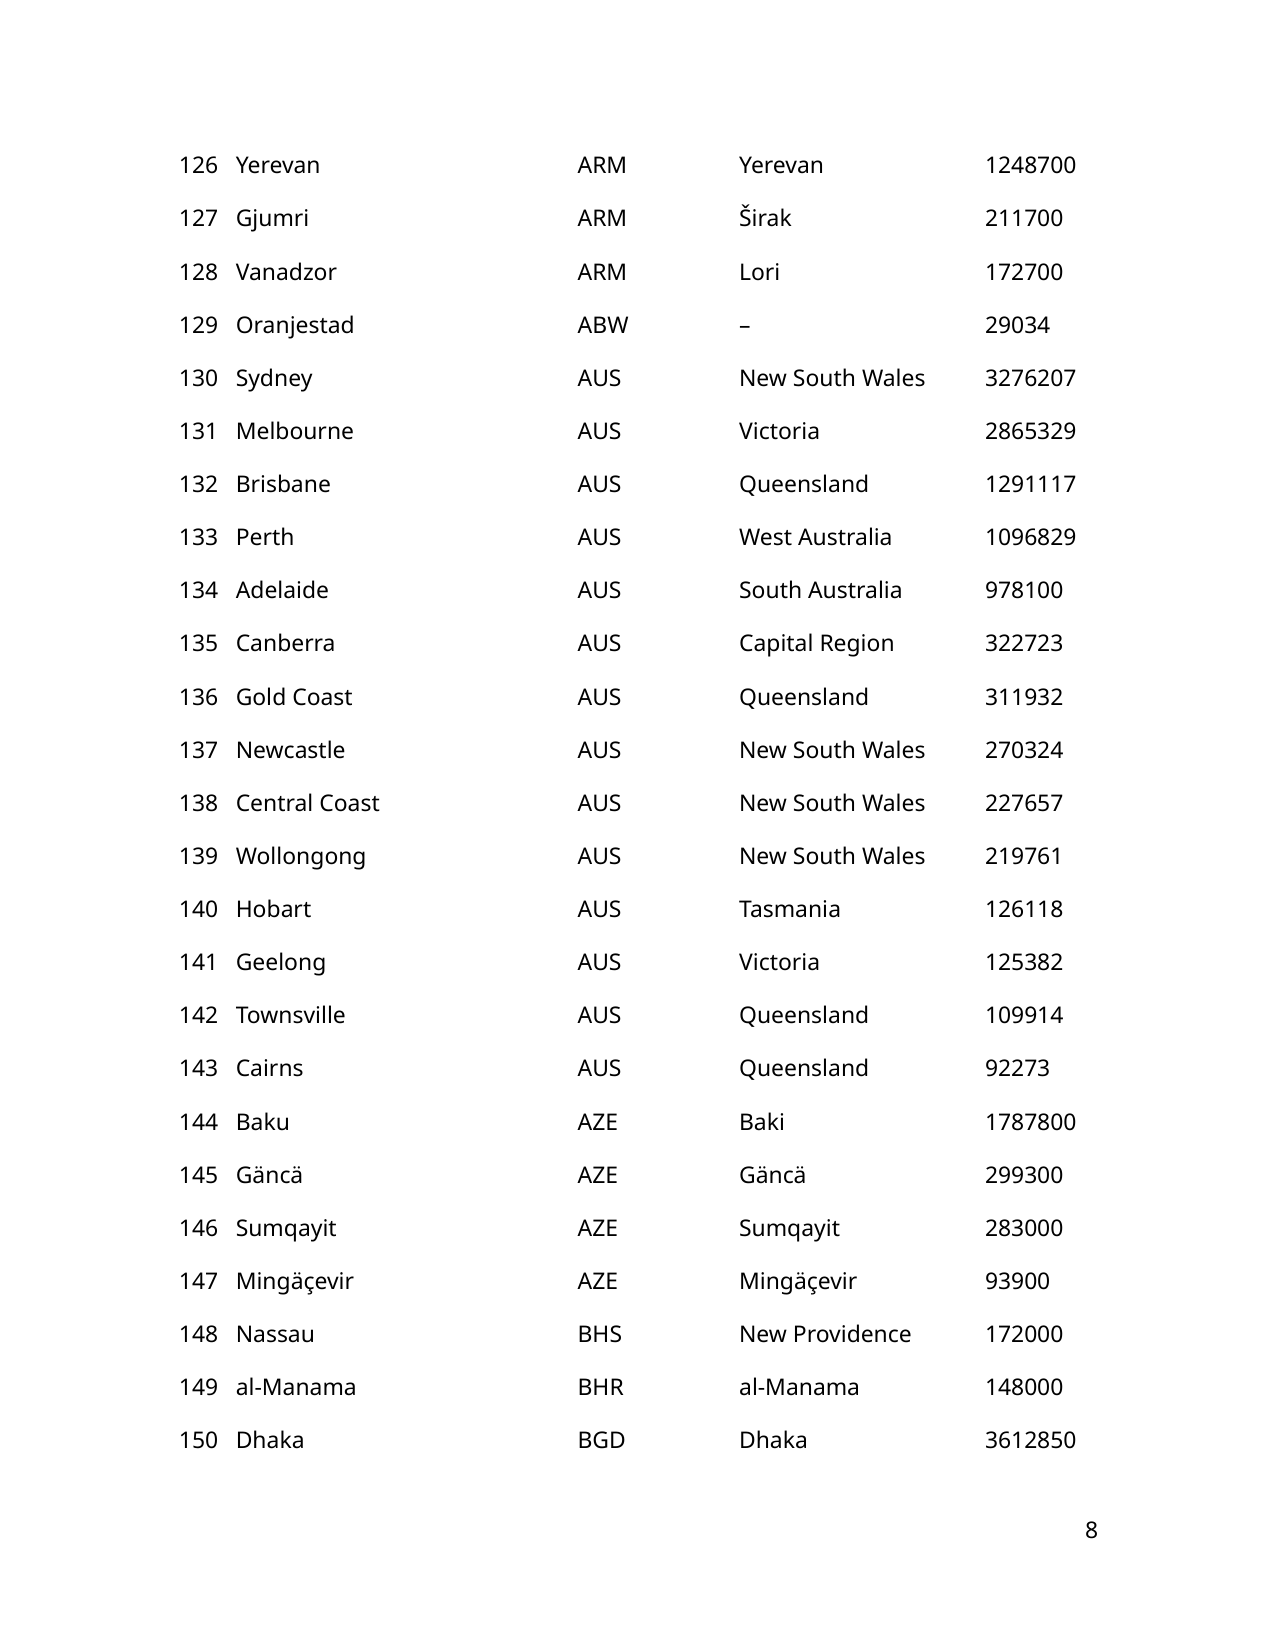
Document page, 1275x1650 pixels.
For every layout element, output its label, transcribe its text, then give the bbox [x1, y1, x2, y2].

table_cell AUS [576, 891, 737, 944]
table_cell Victoria [737, 945, 983, 998]
table_cell Oranjestad [234, 307, 576, 360]
table_cell 3276207 [983, 360, 1098, 413]
table_cell AZE [576, 1157, 737, 1210]
table_cell Sumqayit [737, 1210, 983, 1263]
table_cell 322723 [983, 626, 1098, 679]
table_cell Gjumri [234, 201, 576, 254]
table_cell AUS [576, 1051, 737, 1104]
table_cell Tasmania [737, 891, 983, 944]
table_cell AUS [576, 413, 737, 466]
table_cell Vanadzor [234, 254, 576, 307]
table_cell 144 [177, 1104, 234, 1157]
table_cell AZE [576, 1210, 737, 1263]
table_cell AUS [576, 573, 737, 626]
table_cell 126 [177, 148, 234, 201]
table_cell 172000 [983, 1316, 1098, 1369]
table_cell 148000 [983, 1370, 1098, 1423]
table_cell Širak [737, 201, 983, 254]
table_cell 2865329 [983, 413, 1098, 466]
table_cell Sumqayit [234, 1210, 576, 1263]
table_cell AUS [576, 466, 737, 519]
table_cell 148 [177, 1316, 234, 1369]
table_cell 3612850 [983, 1423, 1098, 1476]
table_cell Lori [737, 254, 983, 307]
table_cell ARM [576, 201, 737, 254]
table_cell Geelong [234, 945, 576, 998]
table_cell Victoria [737, 413, 983, 466]
table_cell BHR [576, 1370, 737, 1423]
table_cell 978100 [983, 573, 1098, 626]
table_cell Melbourne [234, 413, 576, 466]
table_cell BGD [576, 1423, 737, 1476]
table_cell 147 [177, 1263, 234, 1316]
table_cell 149 [177, 1370, 234, 1423]
table_cell Baku [234, 1104, 576, 1157]
table_cell ARM [576, 148, 737, 201]
table_cell 130 [177, 360, 234, 413]
table_cell Yerevan [234, 148, 576, 201]
table_cell AUS [576, 838, 737, 891]
table_cell AUS [576, 945, 737, 998]
table_cell Dhaka [234, 1423, 576, 1476]
table_cell Cairns [234, 1051, 576, 1104]
table_cell AUS [576, 520, 737, 573]
table_cell 127 [177, 201, 234, 254]
table_cell 1096829 [983, 520, 1098, 573]
table_cell Queensland [737, 466, 983, 519]
table_cell Perth [234, 520, 576, 573]
table_cell Newcastle [234, 732, 576, 785]
table_cell Dhaka [737, 1423, 983, 1476]
table_cell 128 [177, 254, 234, 307]
table_cell Townsville [234, 998, 576, 1051]
table_cell South Australia [737, 573, 983, 626]
table_cell Gäncä [737, 1157, 983, 1210]
table_cell 134 [177, 573, 234, 626]
table_cell Queensland [737, 998, 983, 1051]
table_cell Wollongong [234, 838, 576, 891]
table_cell 92273 [983, 1051, 1098, 1104]
table_cell al-Manama [234, 1370, 576, 1423]
table_cell 219761 [983, 838, 1098, 891]
table_cell 172700 [983, 254, 1098, 307]
table_cell Capital Region [737, 626, 983, 679]
table_cell 1787800 [983, 1104, 1098, 1157]
table_cell Queensland [737, 679, 983, 732]
table_cell Brisbane [234, 466, 576, 519]
table_cell 137 [177, 732, 234, 785]
table_cell AUS [576, 626, 737, 679]
table_cell Sydney [234, 360, 576, 413]
table_cell BHS [576, 1316, 737, 1369]
table_cell New South Wales [737, 360, 983, 413]
table_cell ABW [576, 307, 737, 360]
table_cell 140 [177, 891, 234, 944]
table_cell 299300 [983, 1157, 1098, 1210]
table_cell 29034 [983, 307, 1098, 360]
table_cell – [737, 307, 983, 360]
table_cell ARM [576, 254, 737, 307]
table_cell Nassau [234, 1316, 576, 1369]
table_cell 143 [177, 1051, 234, 1104]
table_cell 125382 [983, 945, 1098, 998]
table_cell 283000 [983, 1210, 1098, 1263]
table_cell Central Coast [234, 785, 576, 838]
table_cell 150 [177, 1423, 234, 1476]
table_cell 146 [177, 1210, 234, 1263]
table_cell West Australia [737, 520, 983, 573]
table_cell al-Manama [737, 1370, 983, 1423]
table_cell 1248700 [983, 148, 1098, 201]
table_cell 136 [177, 679, 234, 732]
table_cell 311932 [983, 679, 1098, 732]
table_cell 135 [177, 626, 234, 679]
table_cell New Providence [737, 1316, 983, 1369]
table_cell Baki [737, 1104, 983, 1157]
table_cell 270324 [983, 732, 1098, 785]
table_cell New South Wales [737, 838, 983, 891]
table_cell AZE [576, 1263, 737, 1316]
table_cell 131 [177, 413, 234, 466]
table_cell AUS [576, 998, 737, 1051]
table_cell AUS [576, 679, 737, 732]
table_cell Mingäçevir [234, 1263, 576, 1316]
table_cell Gold Coast [234, 679, 576, 732]
table_cell 139 [177, 838, 234, 891]
table_cell 129 [177, 307, 234, 360]
table_cell Yerevan [737, 148, 983, 201]
table_cell 145 [177, 1157, 234, 1210]
table_cell New South Wales [737, 732, 983, 785]
table_cell 227657 [983, 785, 1098, 838]
table_cell Adelaide [234, 573, 576, 626]
table_cell 133 [177, 520, 234, 573]
table_cell AZE [576, 1104, 737, 1157]
table_cell Hobart [234, 891, 576, 944]
table_cell Queensland [737, 1051, 983, 1104]
table_cell Gäncä [234, 1157, 576, 1210]
table_cell 132 [177, 466, 234, 519]
table_cell AUS [576, 360, 737, 413]
table_cell New South Wales [737, 785, 983, 838]
table_cell 1291117 [983, 466, 1098, 519]
table_cell Mingäçevir [737, 1263, 983, 1316]
table_cell 138 [177, 785, 234, 838]
table_cell 141 [177, 945, 234, 998]
table_cell 93900 [983, 1263, 1098, 1316]
table_cell AUS [576, 785, 737, 838]
table_cell 126118 [983, 891, 1098, 944]
table_cell 109914 [983, 998, 1098, 1051]
table_cell AUS [576, 732, 737, 785]
table_cell Canberra [234, 626, 576, 679]
table_cell 142 [177, 998, 234, 1051]
table_cell 211700 [983, 201, 1098, 254]
